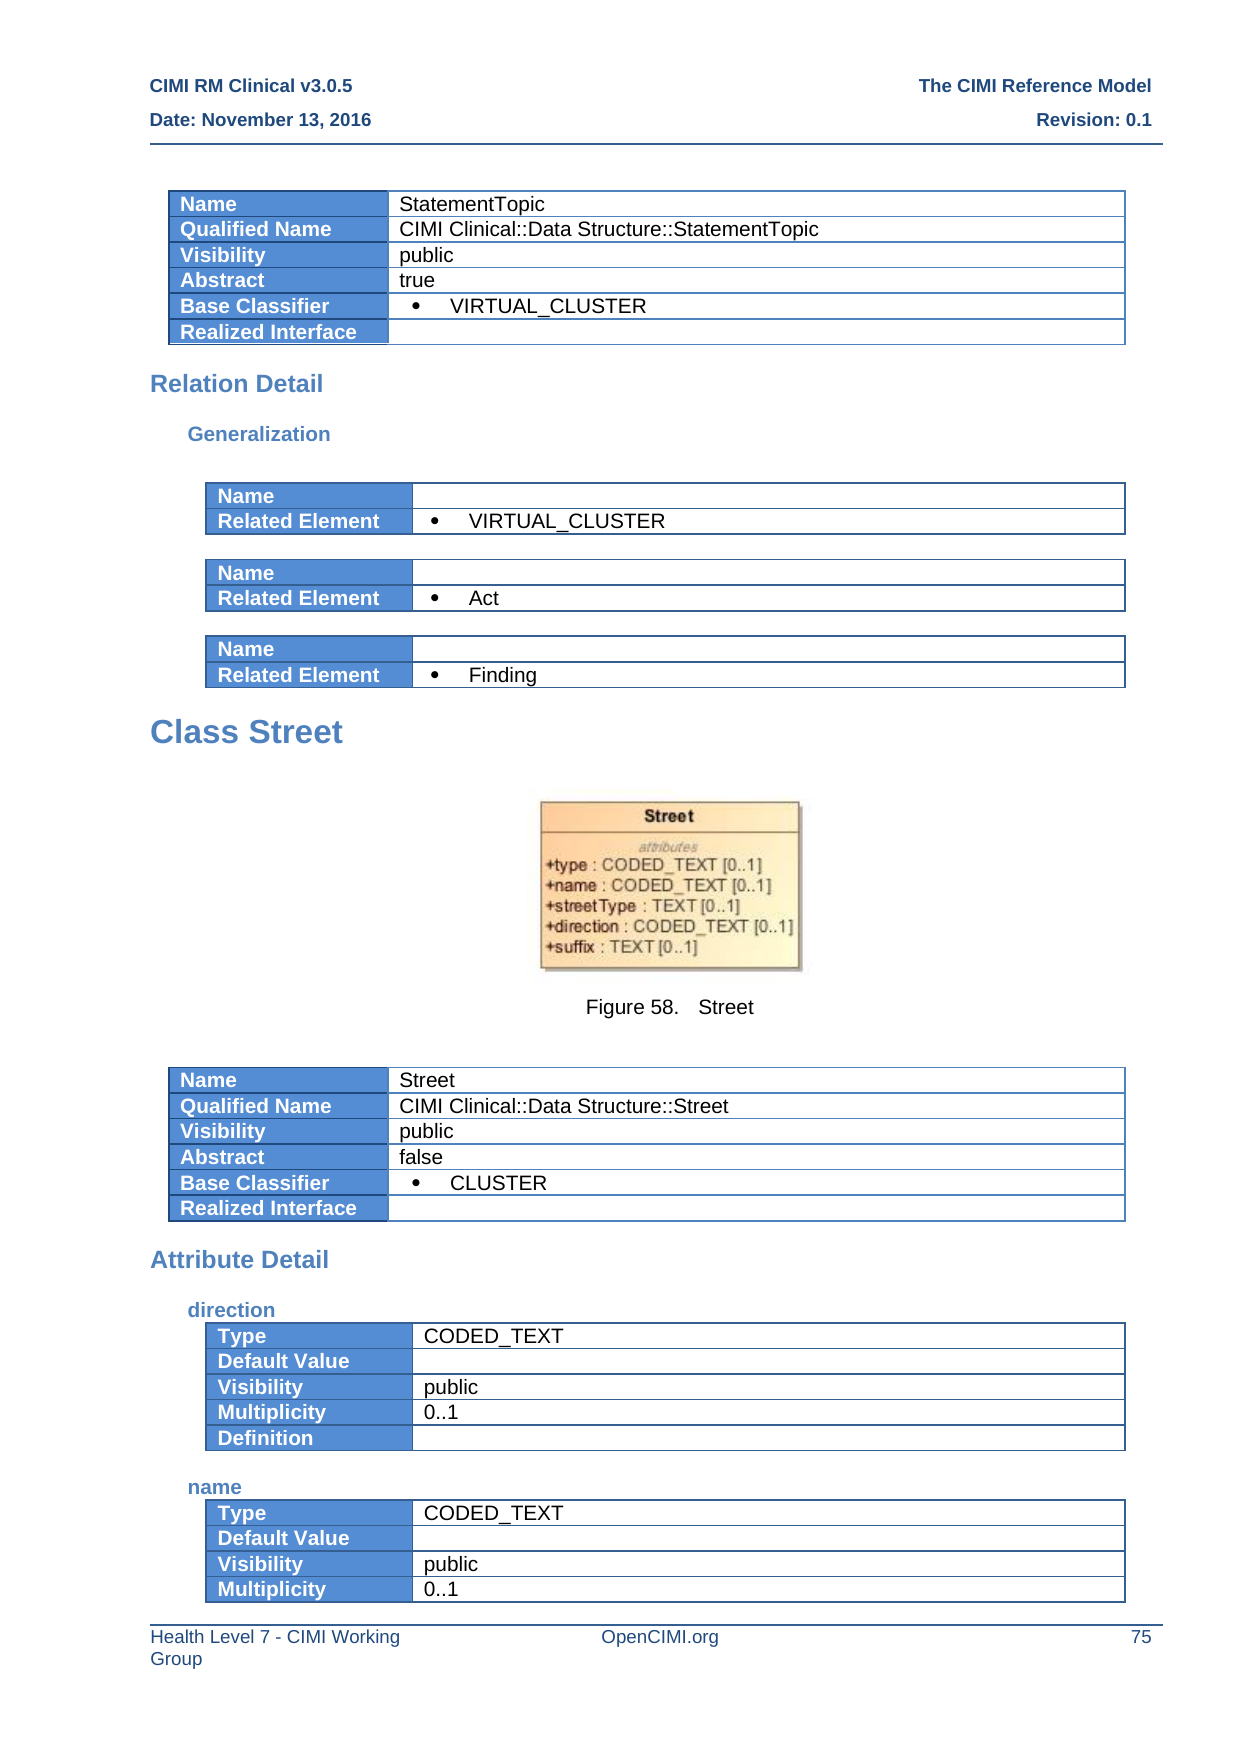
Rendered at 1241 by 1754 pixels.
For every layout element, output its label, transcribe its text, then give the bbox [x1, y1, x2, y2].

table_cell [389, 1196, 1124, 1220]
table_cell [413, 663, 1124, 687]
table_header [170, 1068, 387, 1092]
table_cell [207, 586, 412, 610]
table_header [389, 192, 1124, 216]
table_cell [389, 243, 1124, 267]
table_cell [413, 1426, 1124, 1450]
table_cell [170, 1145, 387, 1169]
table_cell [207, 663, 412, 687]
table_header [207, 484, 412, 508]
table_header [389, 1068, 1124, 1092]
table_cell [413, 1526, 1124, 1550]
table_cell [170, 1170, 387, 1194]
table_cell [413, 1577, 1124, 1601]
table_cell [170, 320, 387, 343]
subtitle Generalization [150, 422, 1152, 446]
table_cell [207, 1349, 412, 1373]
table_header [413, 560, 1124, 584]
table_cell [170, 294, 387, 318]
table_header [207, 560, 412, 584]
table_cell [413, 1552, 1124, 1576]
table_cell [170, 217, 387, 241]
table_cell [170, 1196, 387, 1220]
subtitle Relation Detail [150, 369, 1152, 398]
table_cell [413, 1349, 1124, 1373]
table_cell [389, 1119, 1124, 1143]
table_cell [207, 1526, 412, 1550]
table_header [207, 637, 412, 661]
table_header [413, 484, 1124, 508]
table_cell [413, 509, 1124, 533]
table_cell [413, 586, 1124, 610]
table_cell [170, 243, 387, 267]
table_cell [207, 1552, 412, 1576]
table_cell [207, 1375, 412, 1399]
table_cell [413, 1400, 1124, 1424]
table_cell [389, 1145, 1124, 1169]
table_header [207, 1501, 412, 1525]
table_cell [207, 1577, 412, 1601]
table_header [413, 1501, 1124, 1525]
subtitle Attribute Detail [150, 1245, 1152, 1274]
subtitle direction [150, 1298, 1152, 1322]
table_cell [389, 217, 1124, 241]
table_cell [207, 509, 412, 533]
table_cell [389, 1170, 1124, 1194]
text Street [187, 995, 1152, 1019]
subtitle name [150, 1475, 1152, 1499]
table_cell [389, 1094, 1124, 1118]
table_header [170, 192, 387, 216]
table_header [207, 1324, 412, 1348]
subtitle Class Street [150, 712, 1152, 751]
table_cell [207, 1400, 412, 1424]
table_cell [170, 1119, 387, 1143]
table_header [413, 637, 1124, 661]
picture [525, 787, 814, 983]
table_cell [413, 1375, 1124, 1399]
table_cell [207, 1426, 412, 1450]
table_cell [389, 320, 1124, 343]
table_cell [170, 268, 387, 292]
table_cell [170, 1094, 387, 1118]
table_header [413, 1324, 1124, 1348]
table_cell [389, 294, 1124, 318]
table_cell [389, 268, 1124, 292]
